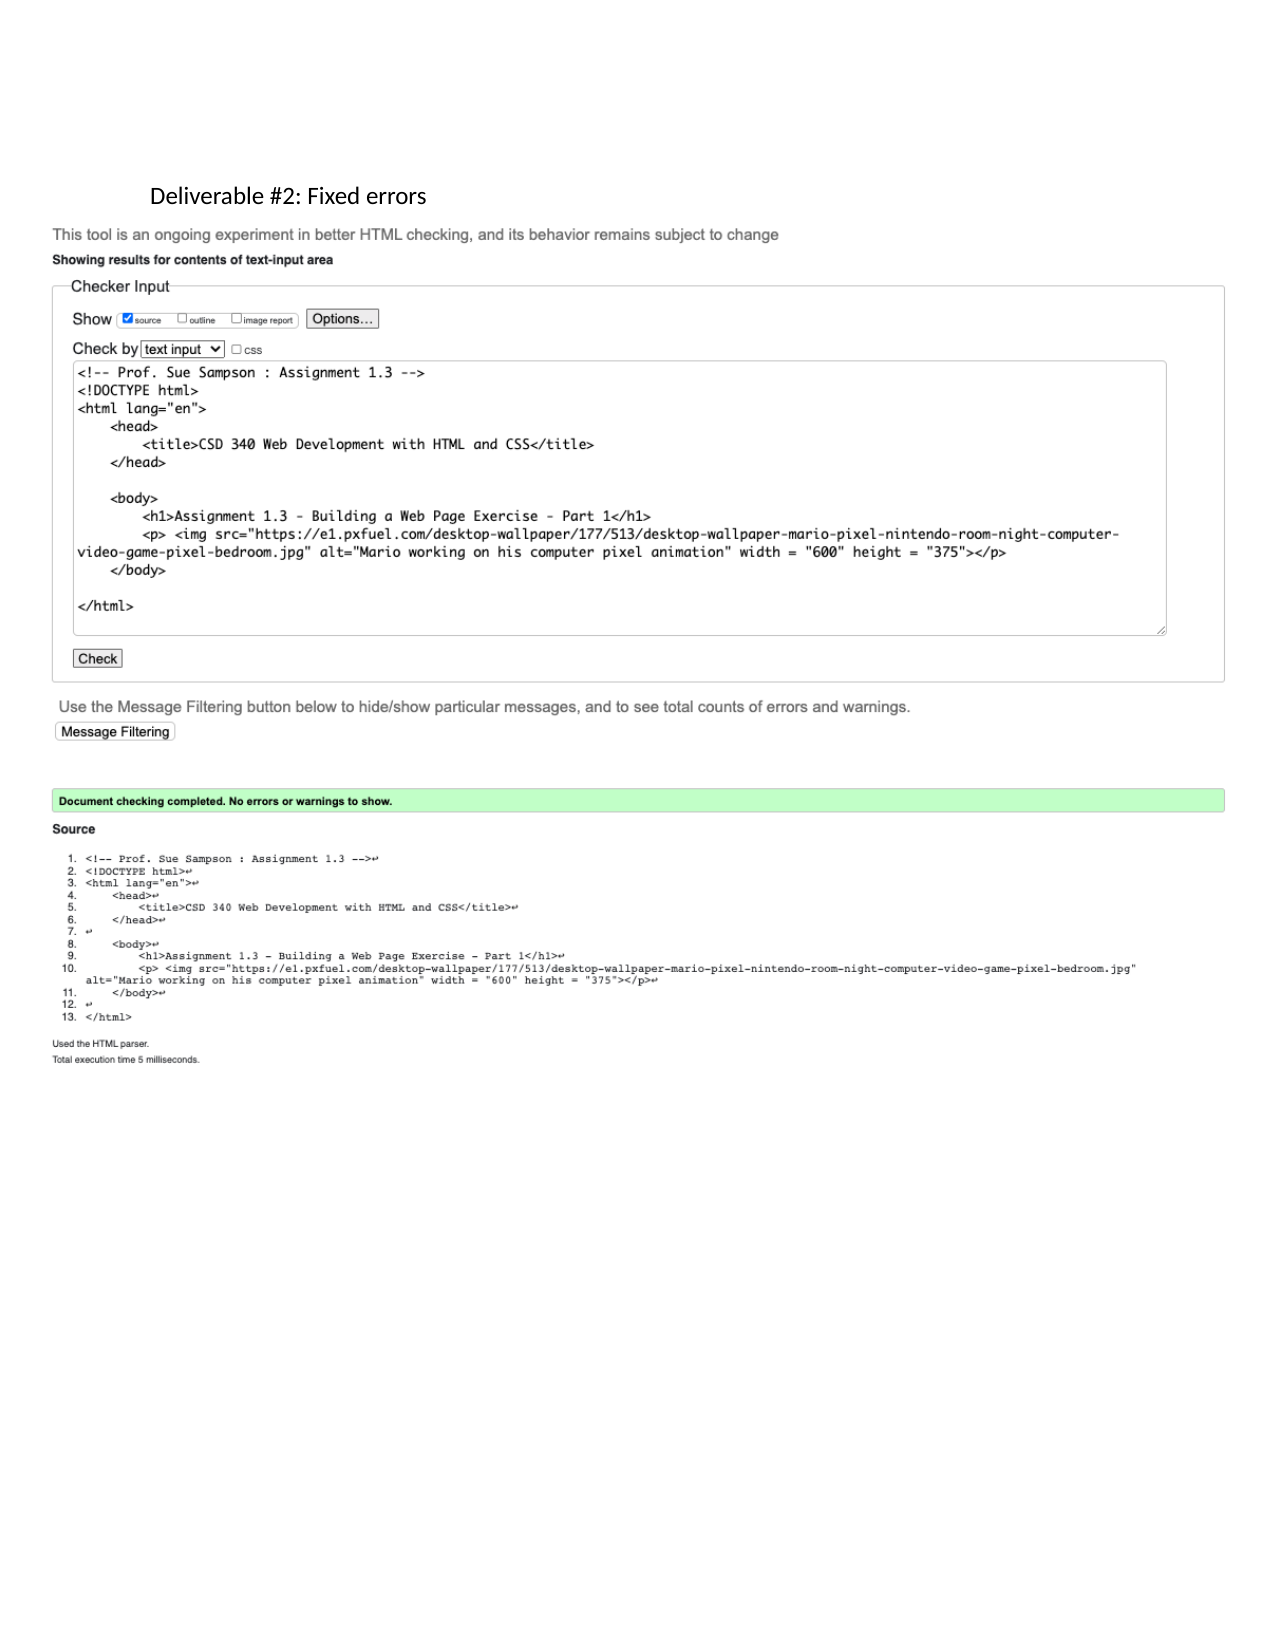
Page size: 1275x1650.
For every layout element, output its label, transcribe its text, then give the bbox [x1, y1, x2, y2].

text Deliverable #2: Fixed errors [150, 150, 1125, 211]
picture [36, 222, 1243, 1066]
